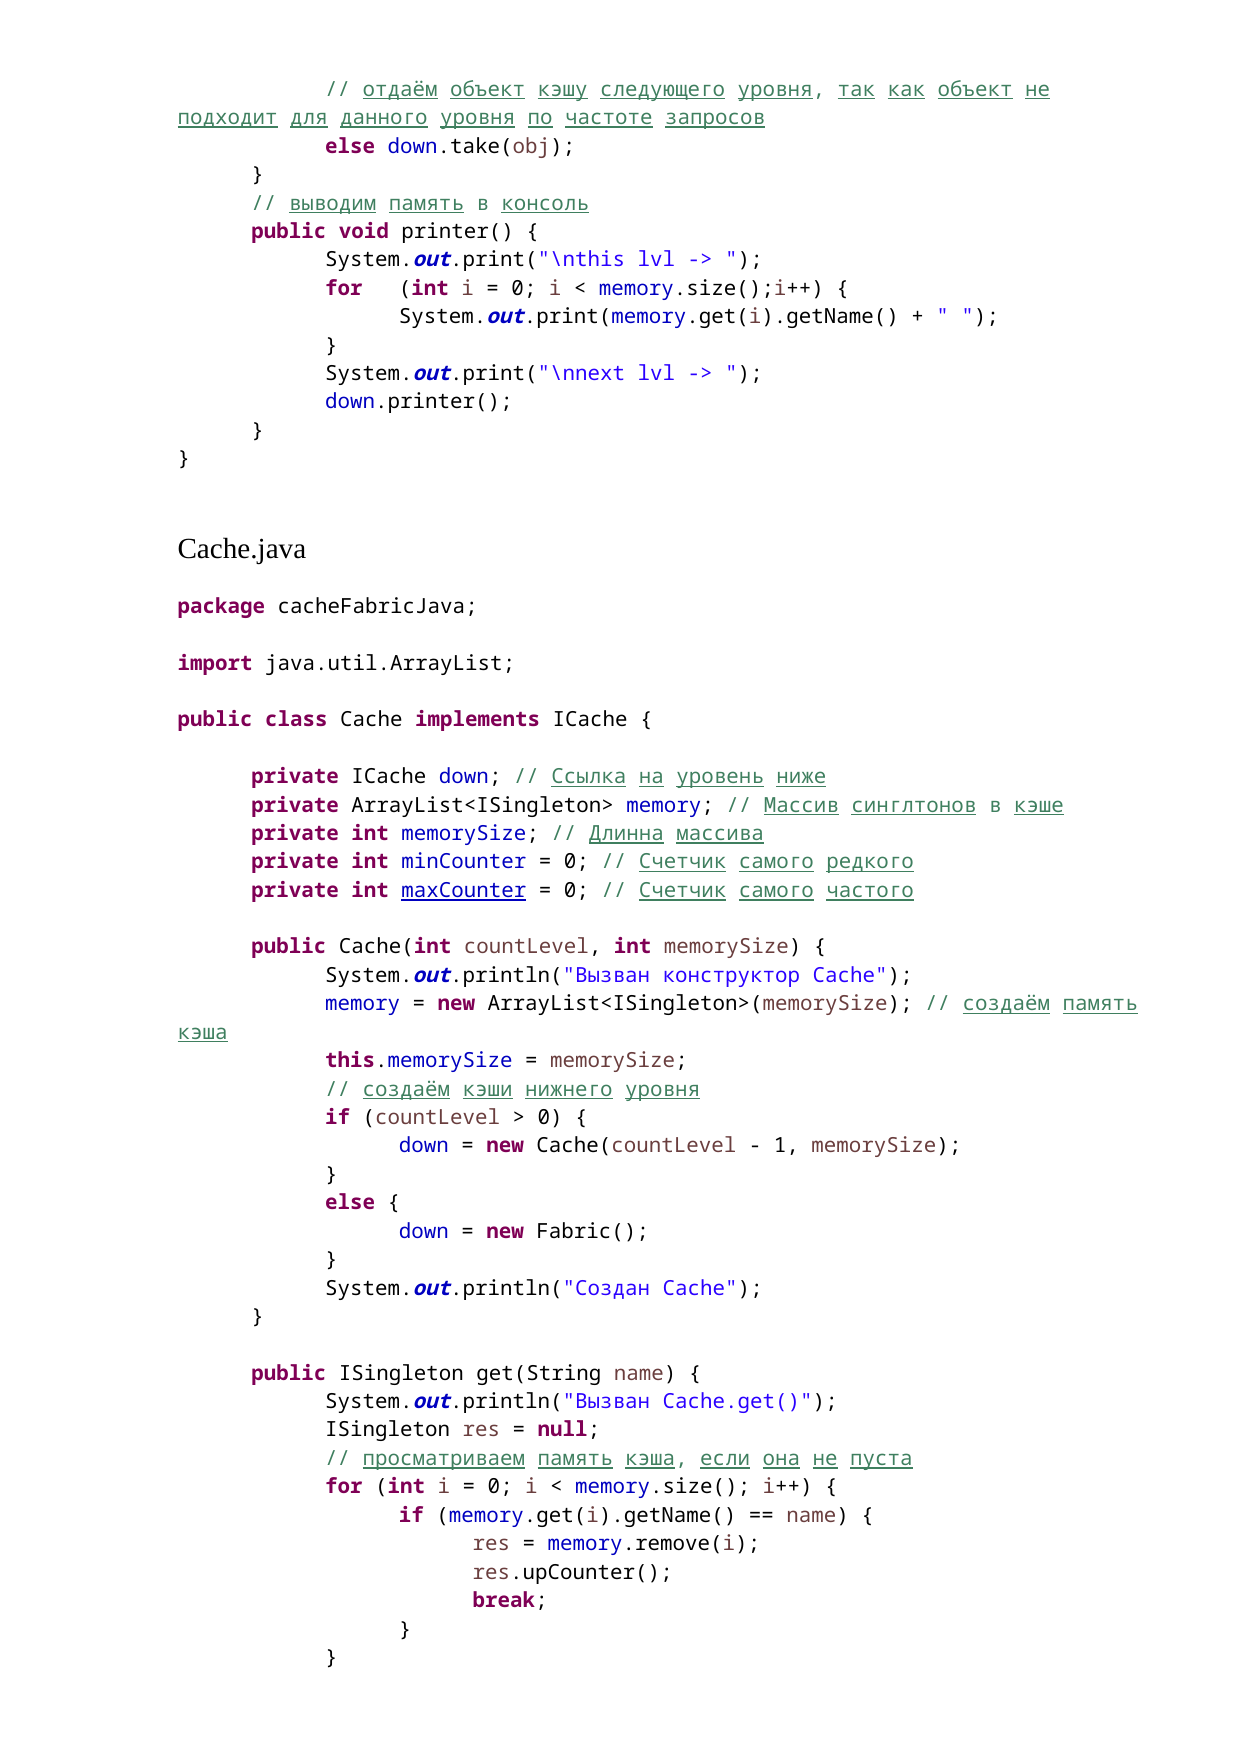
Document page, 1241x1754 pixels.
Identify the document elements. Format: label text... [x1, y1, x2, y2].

text for (int i = 0; i < memory.size();i++) { [177, 273, 1152, 301]
text package cacheFabricJava; [177, 591, 1152, 619]
text import java.util.ArrayList; [177, 648, 1152, 676]
text private int maxCounter = 0; // Счетчик самого частого [177, 875, 1152, 903]
text // отдаём объект кэшу следующего уровня, так как объект не подходит для данного уровня по частоте запросов [177, 74, 1152, 131]
text } [177, 1159, 1152, 1187]
text System.out.println("Вызван Cache.get()"); [177, 1386, 1152, 1414]
text this.memorySize = memorySize; [177, 1045, 1152, 1074]
text System.out.println("Создан Cache"); [177, 1273, 1152, 1301]
text } [177, 1614, 1152, 1642]
text private ICache down; // Ссылка на уровень ниже [177, 761, 1152, 790]
text // создаём кэши нижнего уровня [177, 1074, 1152, 1102]
text else { [177, 1187, 1152, 1216]
text } [177, 330, 1152, 358]
text res.upCounter(); [177, 1557, 1152, 1585]
text public class Cache implements ICache { [177, 704, 1152, 733]
text // выводим память в консоль [177, 188, 1152, 216]
text down = new Fabric(); [177, 1216, 1152, 1244]
text if (memory.get(i).getName() == name) { [177, 1500, 1152, 1528]
text // просматриваем память кэша, если она не пуста [177, 1443, 1152, 1471]
text System.out.println("Вызван конструктор Cache"); [177, 960, 1152, 988]
text memory = new ArrayList<ISingleton>(memorySize); // создаём память кэша [177, 988, 1152, 1045]
text private ArrayList<ISingleton> memory; // Массив синглтонов в кэше [177, 790, 1152, 818]
text break; [177, 1585, 1152, 1614]
text if (countLevel > 0) { [177, 1102, 1152, 1131]
text System.out.print("\nnext lvl -> "); [177, 358, 1152, 387]
text else down.take(obj); [177, 131, 1152, 159]
text } [177, 1642, 1152, 1671]
text public void printer() { [177, 216, 1152, 244]
text } [177, 443, 1152, 472]
text res = memory.remove(i); [177, 1528, 1152, 1557]
text Cache.java [177, 531, 1152, 565]
text System.out.print(memory.get(i).getName() + " "); [177, 301, 1152, 330]
text private int minCounter = 0; // Счетчик самого редкого [177, 847, 1152, 875]
text private int memorySize; // Длинна массива [177, 818, 1152, 847]
text for (int i = 0; i < memory.size(); i++) { [177, 1471, 1152, 1500]
text } [177, 1301, 1152, 1330]
text } [177, 159, 1152, 188]
text public ISingleton get(String name) { [177, 1358, 1152, 1386]
text } [177, 1244, 1152, 1273]
text ISingleton res = null; [177, 1414, 1152, 1443]
text System.out.print("\nthis lvl -> "); [177, 244, 1152, 273]
text } [177, 415, 1152, 443]
text public Cache(int countLevel, int memorySize) { [177, 932, 1152, 960]
text down.printer(); [177, 387, 1152, 415]
text down = new Cache(countLevel - 1, memorySize); [177, 1131, 1152, 1159]
